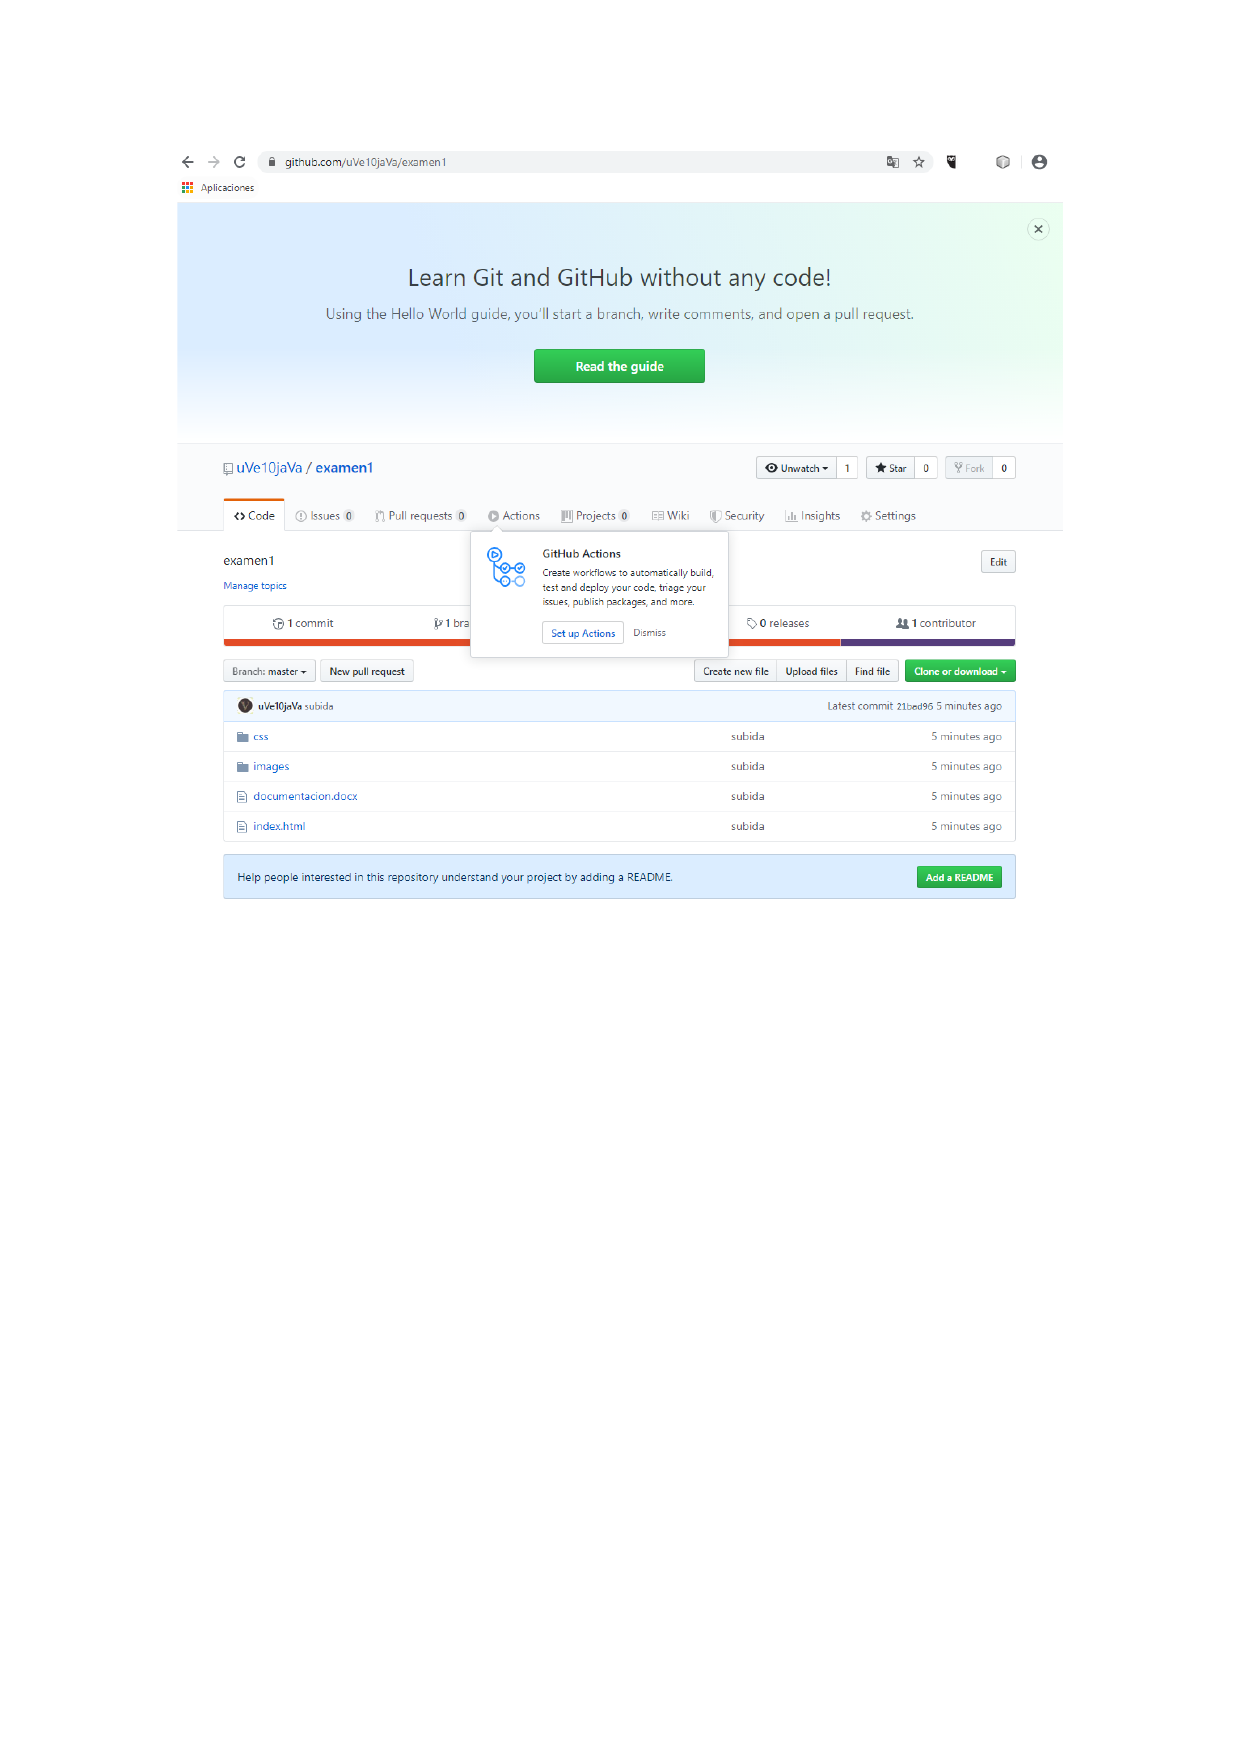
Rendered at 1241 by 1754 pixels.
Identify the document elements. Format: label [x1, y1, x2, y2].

picture [177, 147, 1063, 913]
